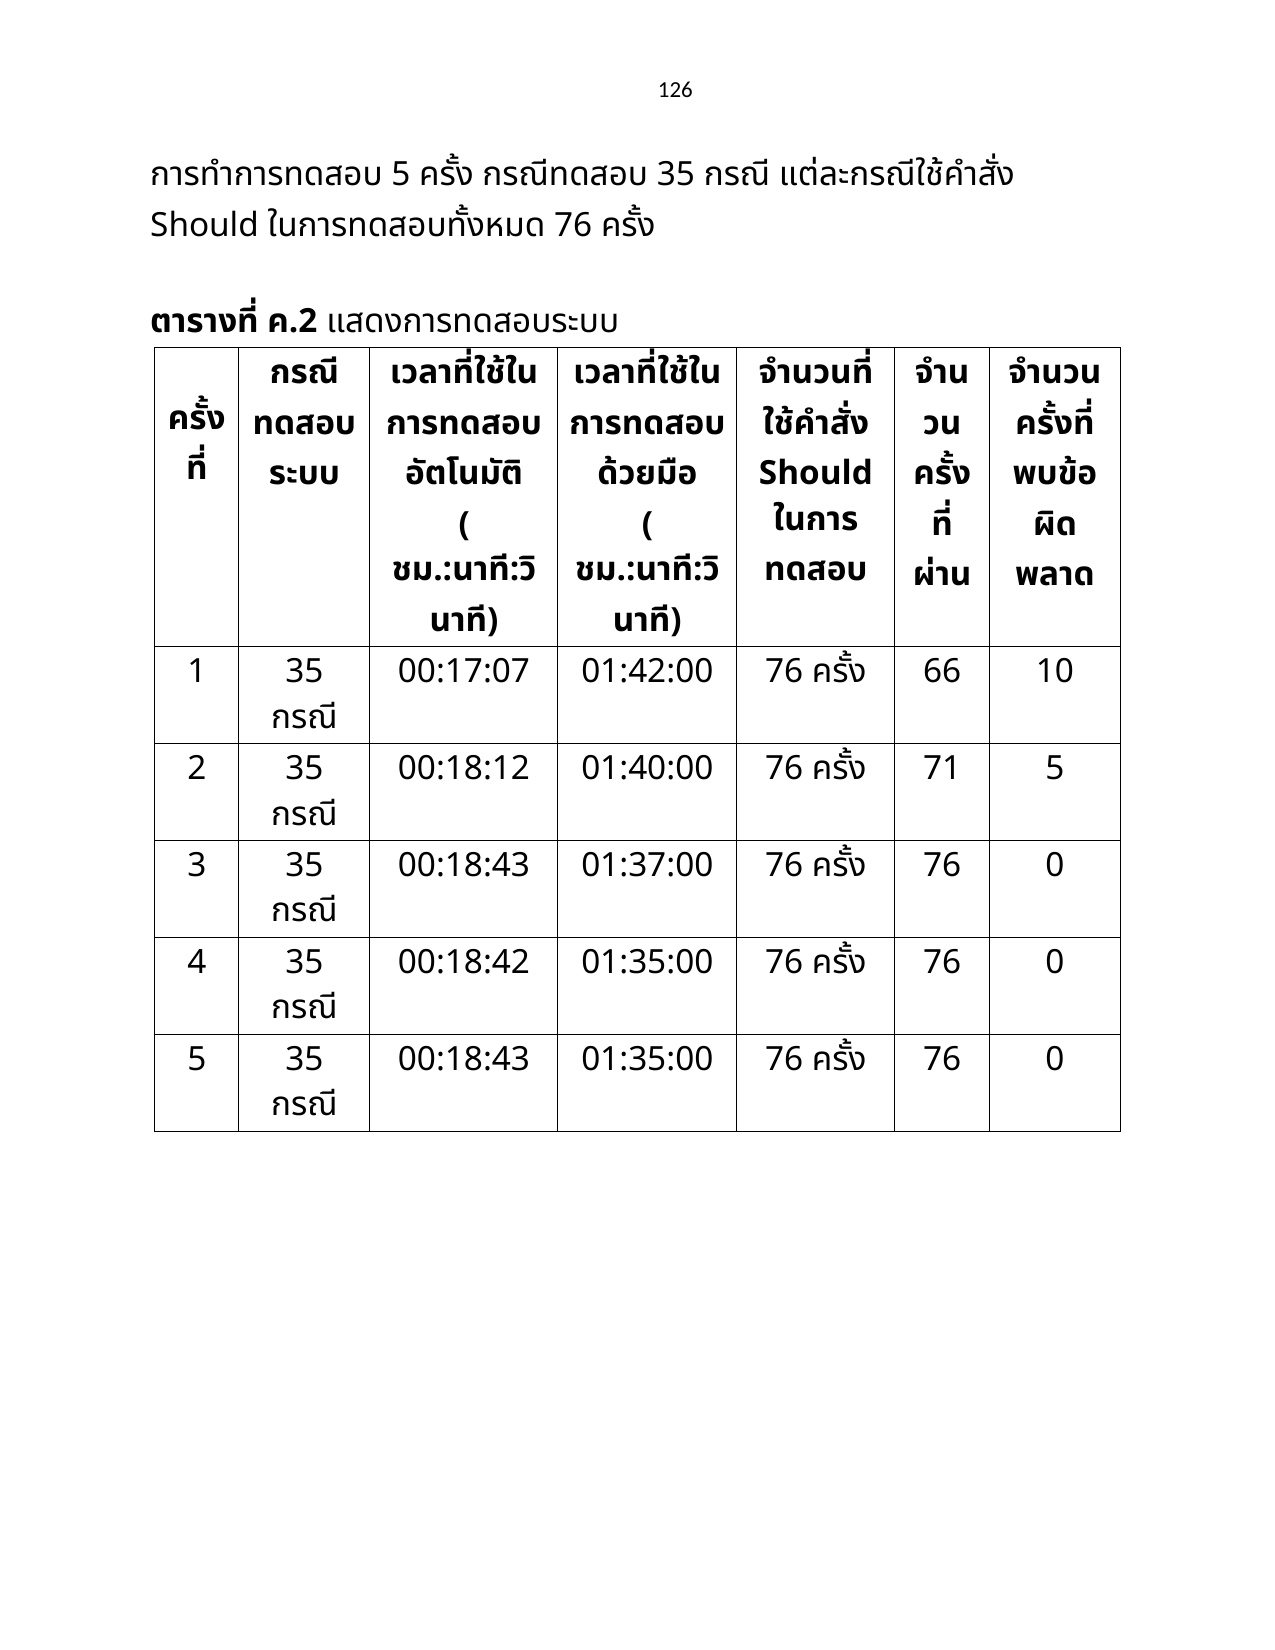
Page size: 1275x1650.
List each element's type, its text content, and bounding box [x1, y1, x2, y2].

table_cell 35 กรณี [239, 647, 369, 743]
table_cell 76 [895, 1035, 989, 1131]
table_header ครั้งที่ [155, 348, 238, 646]
table_cell 1 [155, 647, 238, 743]
table_header จำนวนที่ใช้คำสั่ง Should ในการทดสอบ [737, 348, 894, 646]
table_header จำนวนครั้งที่ผ่าน [895, 348, 989, 646]
table_cell 00:18:43 [370, 1035, 557, 1131]
table_cell 01:37:00 [558, 841, 736, 937]
table_cell 76 ครั้ง [737, 938, 894, 1034]
table_cell 10 [990, 647, 1120, 743]
table_cell 76 ครั้ง [737, 1035, 894, 1131]
table_cell 0 [990, 938, 1120, 1034]
table_cell 71 [895, 744, 989, 840]
table_cell 0 [990, 1035, 1120, 1131]
table_cell 01:35:00 [558, 1035, 736, 1131]
table_cell 35 กรณี [239, 1035, 369, 1131]
table_cell 0 [990, 841, 1120, 937]
table_cell 00:18:43 [370, 841, 557, 937]
table_cell 4 [155, 938, 238, 1034]
table_cell 5 [990, 744, 1120, 840]
table_cell 01:42:00 [558, 647, 736, 743]
table_cell 5 [155, 1035, 238, 1131]
table_cell 35 กรณี [239, 938, 369, 1034]
table_cell 2 [155, 744, 238, 840]
table_cell 3 [155, 841, 238, 937]
text ตารางที่ ค.2 แสดงการทดสอบระบบ [150, 297, 1125, 347]
table_cell 00:18:42 [370, 938, 557, 1034]
table_cell 76 [895, 938, 989, 1034]
table_cell 00:18:12 [370, 744, 557, 840]
table_cell 66 [895, 647, 989, 743]
table_cell 01:35:00 [558, 938, 736, 1034]
table_cell 01:40:00 [558, 744, 736, 840]
table_header เวลาที่ใช้ในการทดสอบด้วยมือ (ชม.:นาที:วินาที) [558, 348, 736, 646]
table_cell 35 กรณี [239, 744, 369, 840]
table_cell 35 กรณี [239, 841, 369, 937]
table_cell 76 ครั้ง [737, 841, 894, 937]
table_cell 00:17:07 [370, 647, 557, 743]
table_header จำนวนครั้งที่พบข้อผิดพลาด [990, 348, 1120, 646]
table_cell 76 ครั้ง [737, 647, 894, 743]
table_header เวลาที่ใช้ในการทดสอบอัตโนมัติ (ชม.:นาที:วินาที) [370, 348, 557, 646]
table_cell 76 [895, 841, 989, 937]
table_cell 76 ครั้ง [737, 744, 894, 840]
table_header กรณีทดสอบระบบ [239, 348, 369, 646]
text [150, 150, 1125, 251]
